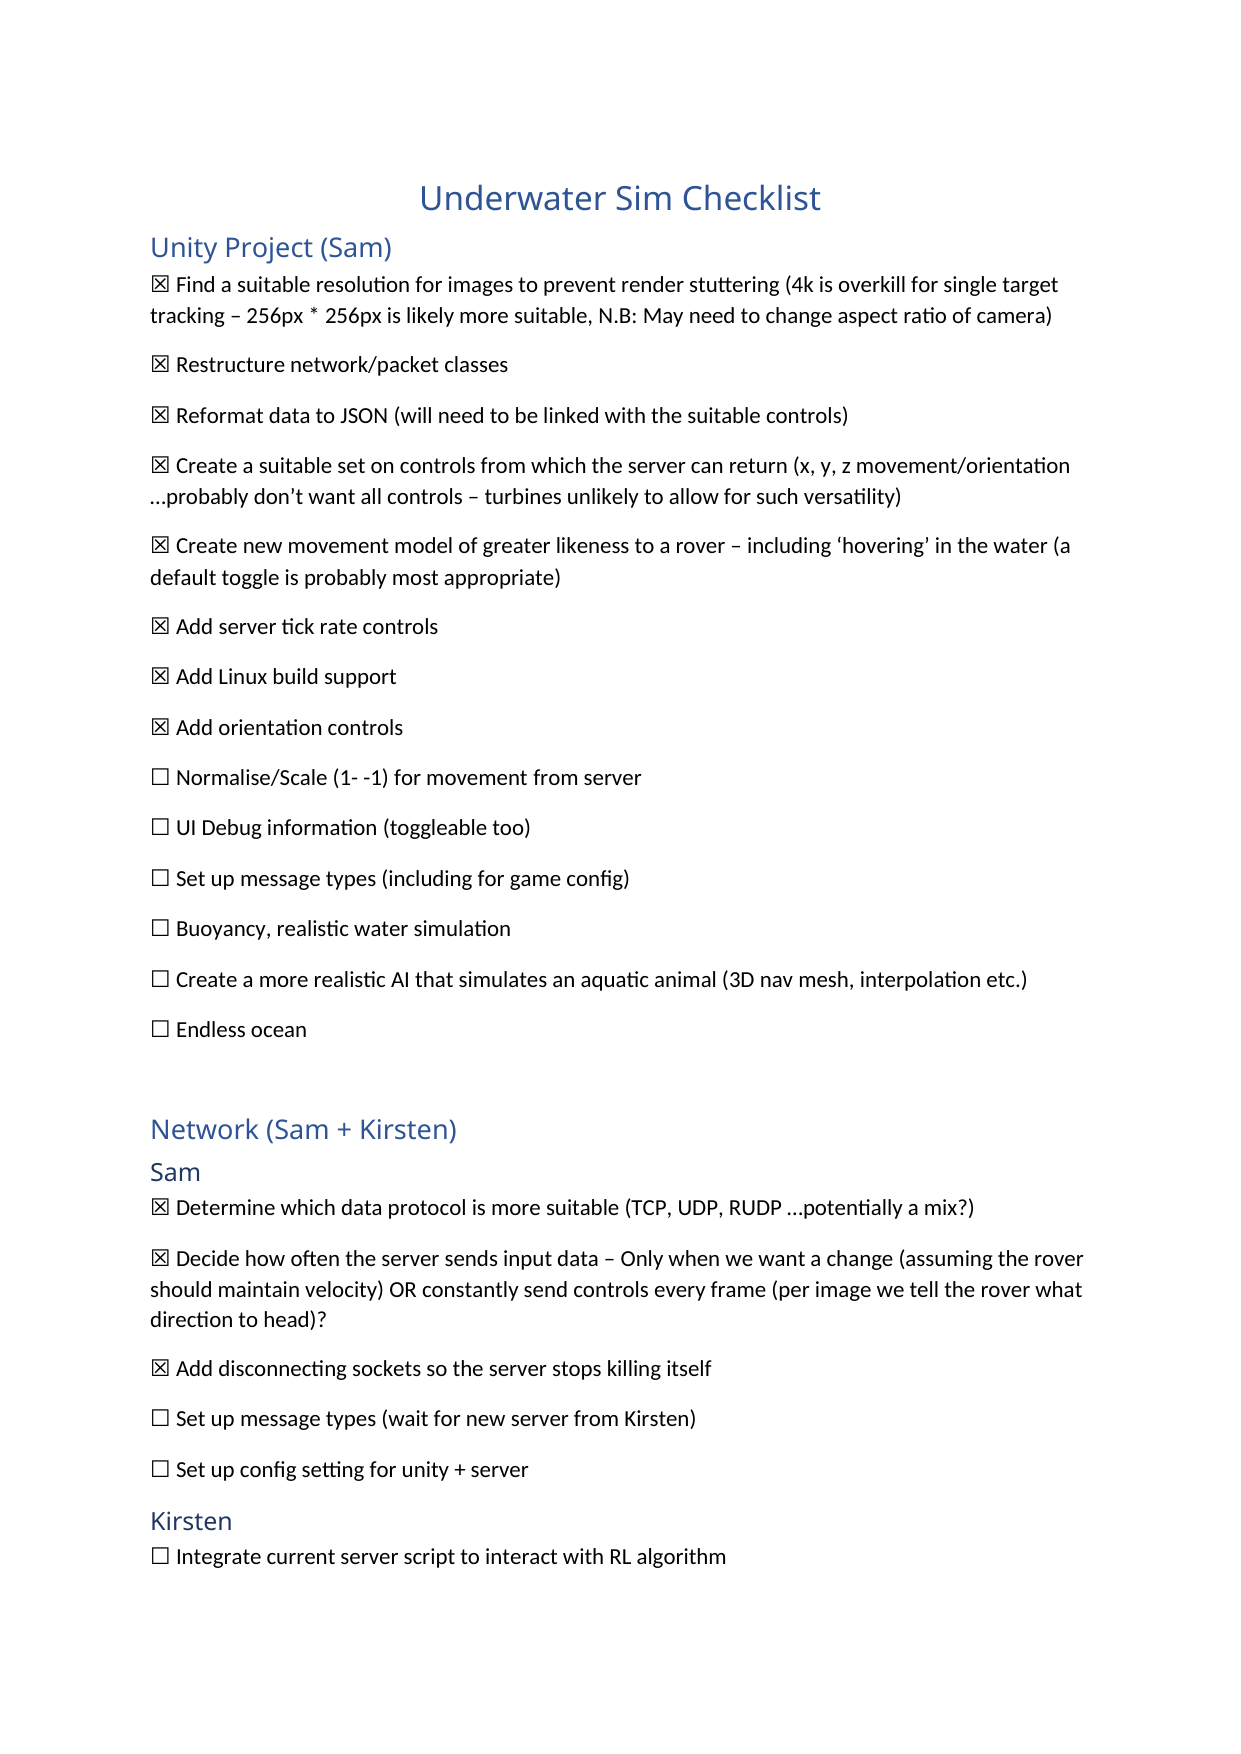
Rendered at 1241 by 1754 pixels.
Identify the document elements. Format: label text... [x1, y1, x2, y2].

text UI Debug information (toggleable too) [150, 811, 1090, 843]
text Add orientation controls [150, 711, 1090, 742]
text Buoyancy, realistic water simulation [150, 912, 1090, 943]
text Add server tick rate controls [150, 610, 1090, 641]
subtitle Unity Project (Sam) [150, 228, 1090, 265]
text Create new movement model of greater likeness to a rover – including ‘hovering’ in the water (a default toggle is probably most appropriate) [150, 529, 1090, 591]
text Set up message types (wait for new server from Kirsten) [150, 1402, 1090, 1434]
text Set up config setting for unity + server [150, 1453, 1090, 1484]
text Add disconnecting sockets so the server stops killing itself [150, 1352, 1090, 1383]
text Integrate current server script to interact with RL algorithm [150, 1540, 1090, 1571]
text Create a suitable set on controls from which the server can return (x, y, z movement/orientation …probably don’t want all controls – turbines unlikely to allow for such versatility) [150, 449, 1090, 511]
subtitle Kirsten [150, 1503, 1090, 1537]
subtitle Network (Sam + Kirsten) [150, 1110, 1090, 1147]
text Set up message types (including for game config) [150, 862, 1090, 893]
subtitle Sam [150, 1154, 1090, 1188]
subtitle Underwater Sim Checklist [150, 175, 1090, 220]
text Find a suitable resolution for images to prevent render stuttering (4k is overkill for single target tracking – 256px * 256px is likely more suitable, N.B: May need to change aspect ratio of camera) [150, 268, 1090, 329]
text Normalise/Scale (1- -1) for movement from server [150, 761, 1090, 792]
text Endless ocean [150, 1013, 1090, 1044]
text Create a more realistic AI that simulates an aquatic animal (3D nav mesh, interpolation etc.) [150, 963, 1090, 994]
text Decide how often the server sends input data – Only when we want a change (assuming the rover should maintain velocity) OR constantly send controls every frame (per image we tell the rover what direction to head)? [150, 1241, 1090, 1333]
text Determine which data protocol is more suitable (TCP, UDP, RUDP …potentially a mix?) [150, 1191, 1090, 1222]
text Restructure network/packet classes [150, 348, 1090, 379]
text Add Linux build support [150, 660, 1090, 691]
text Reformat data to JSON (will need to be linked with the suitable controls) [150, 399, 1090, 430]
